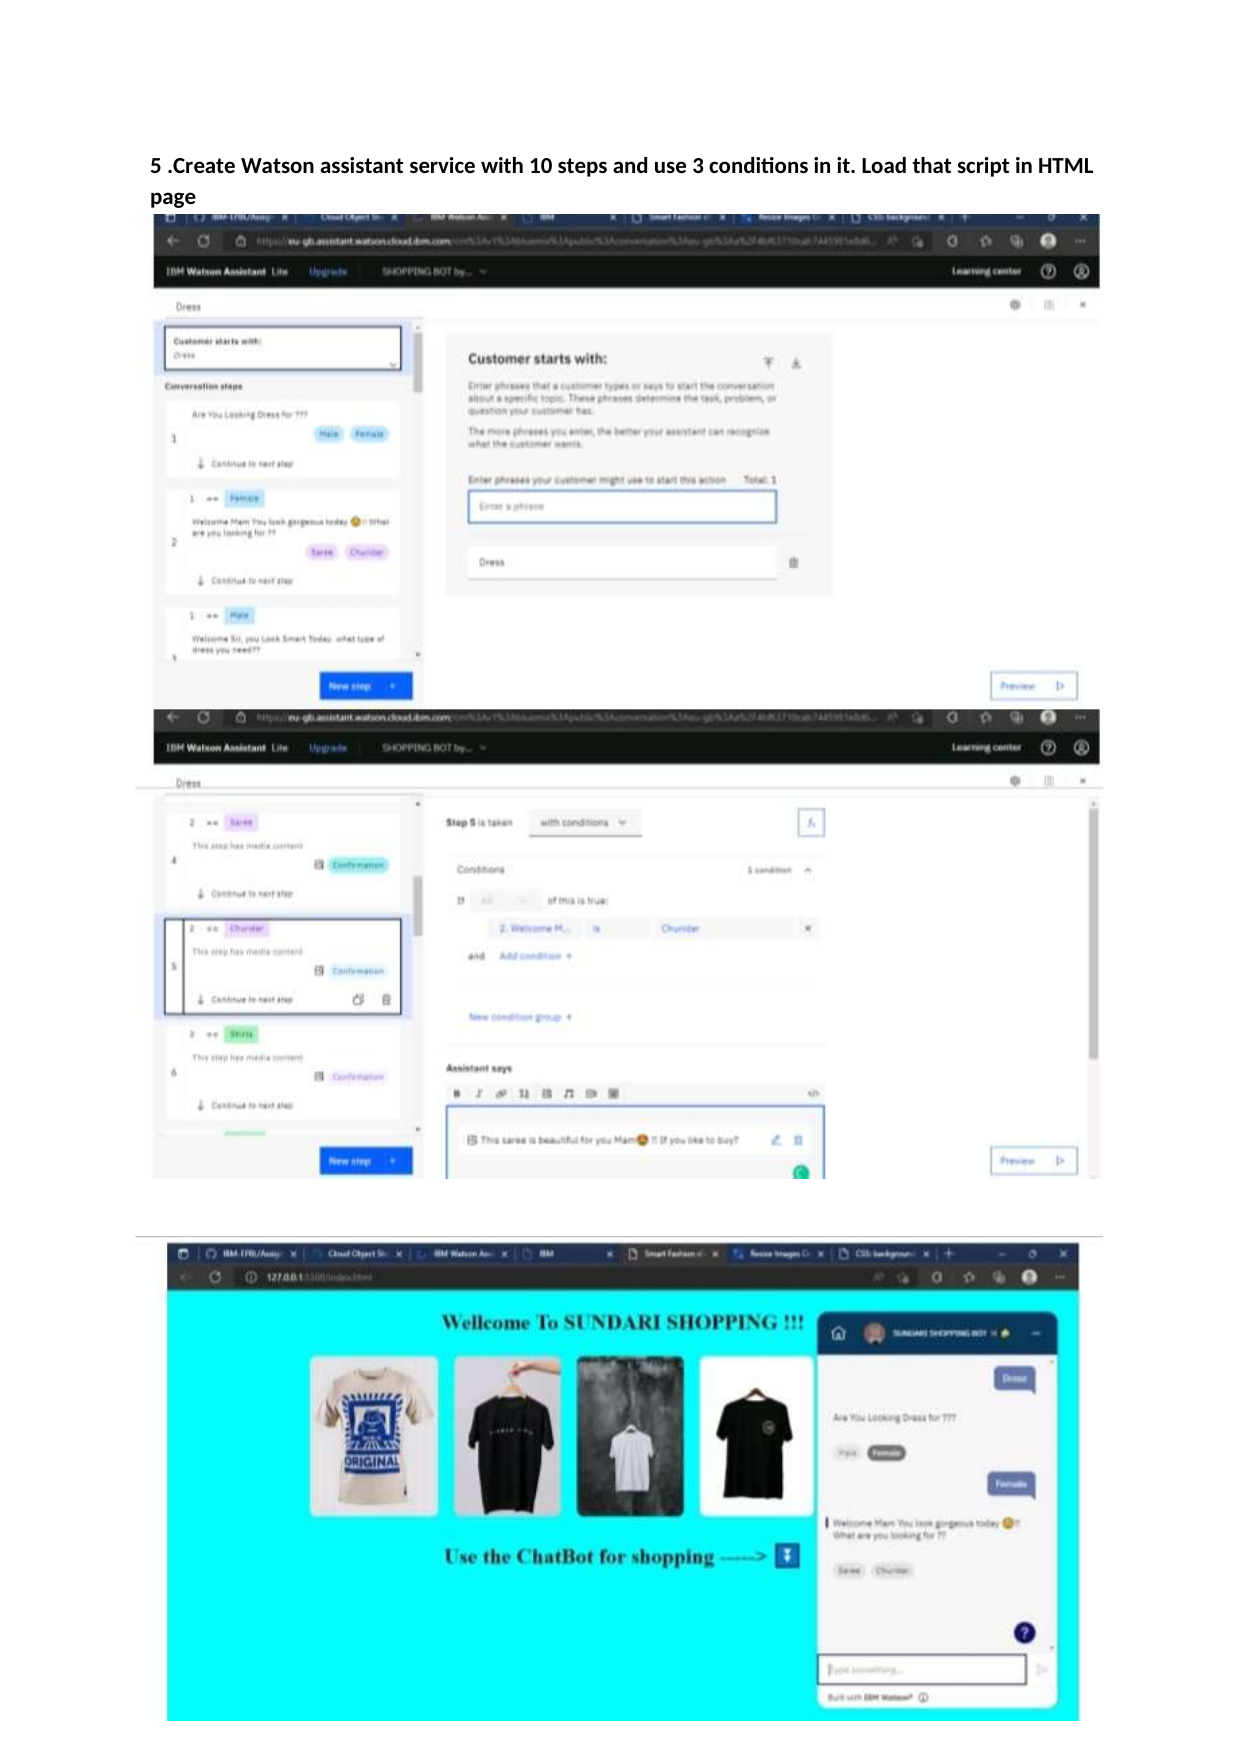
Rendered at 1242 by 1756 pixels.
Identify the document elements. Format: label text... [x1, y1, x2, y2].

text 5 .Create Watson assistant service with 10 steps and use 3 conditions in it. Load that script in HTML page [150, 151, 1127, 210]
picture [135, 214, 1104, 1179]
picture [135, 1236, 1103, 1721]
